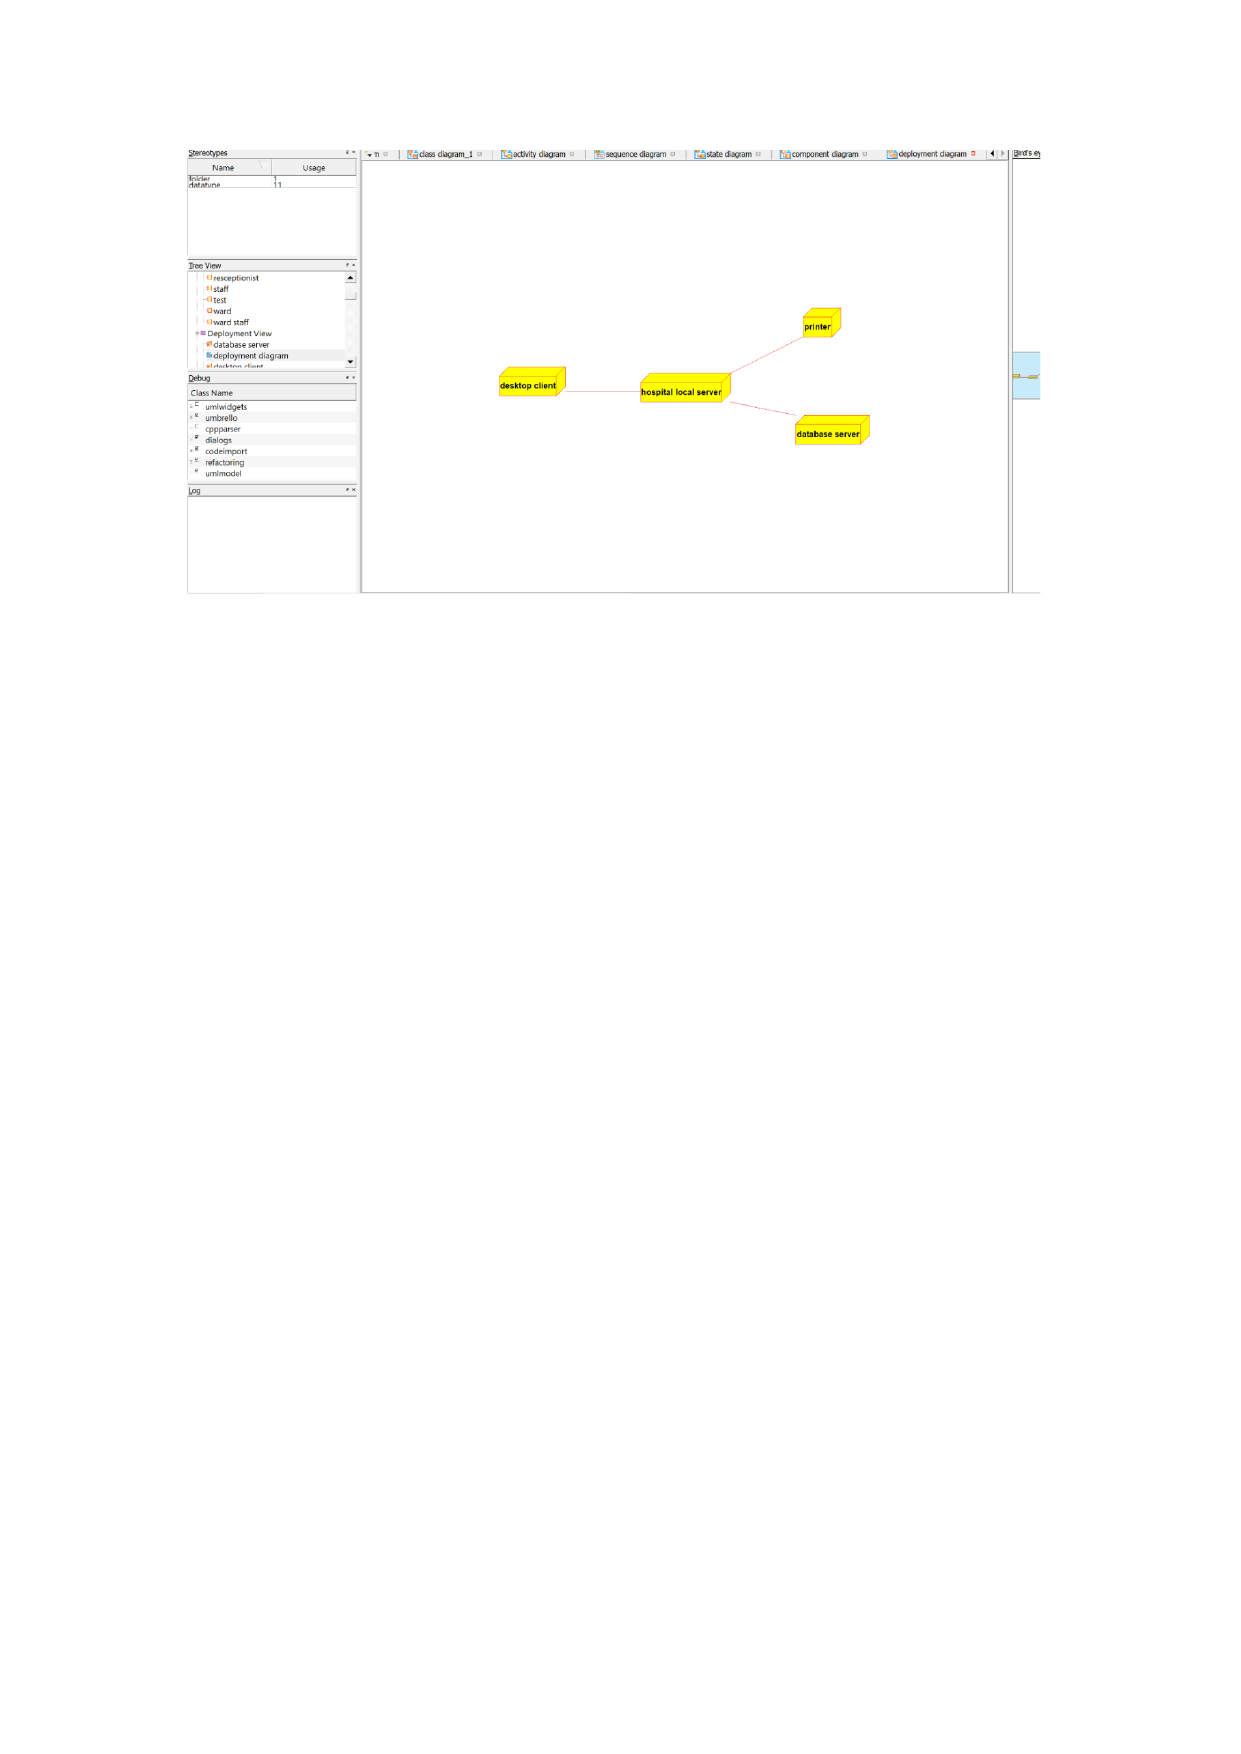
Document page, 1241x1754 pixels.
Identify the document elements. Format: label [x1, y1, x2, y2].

picture [187, 150, 1041, 594]
